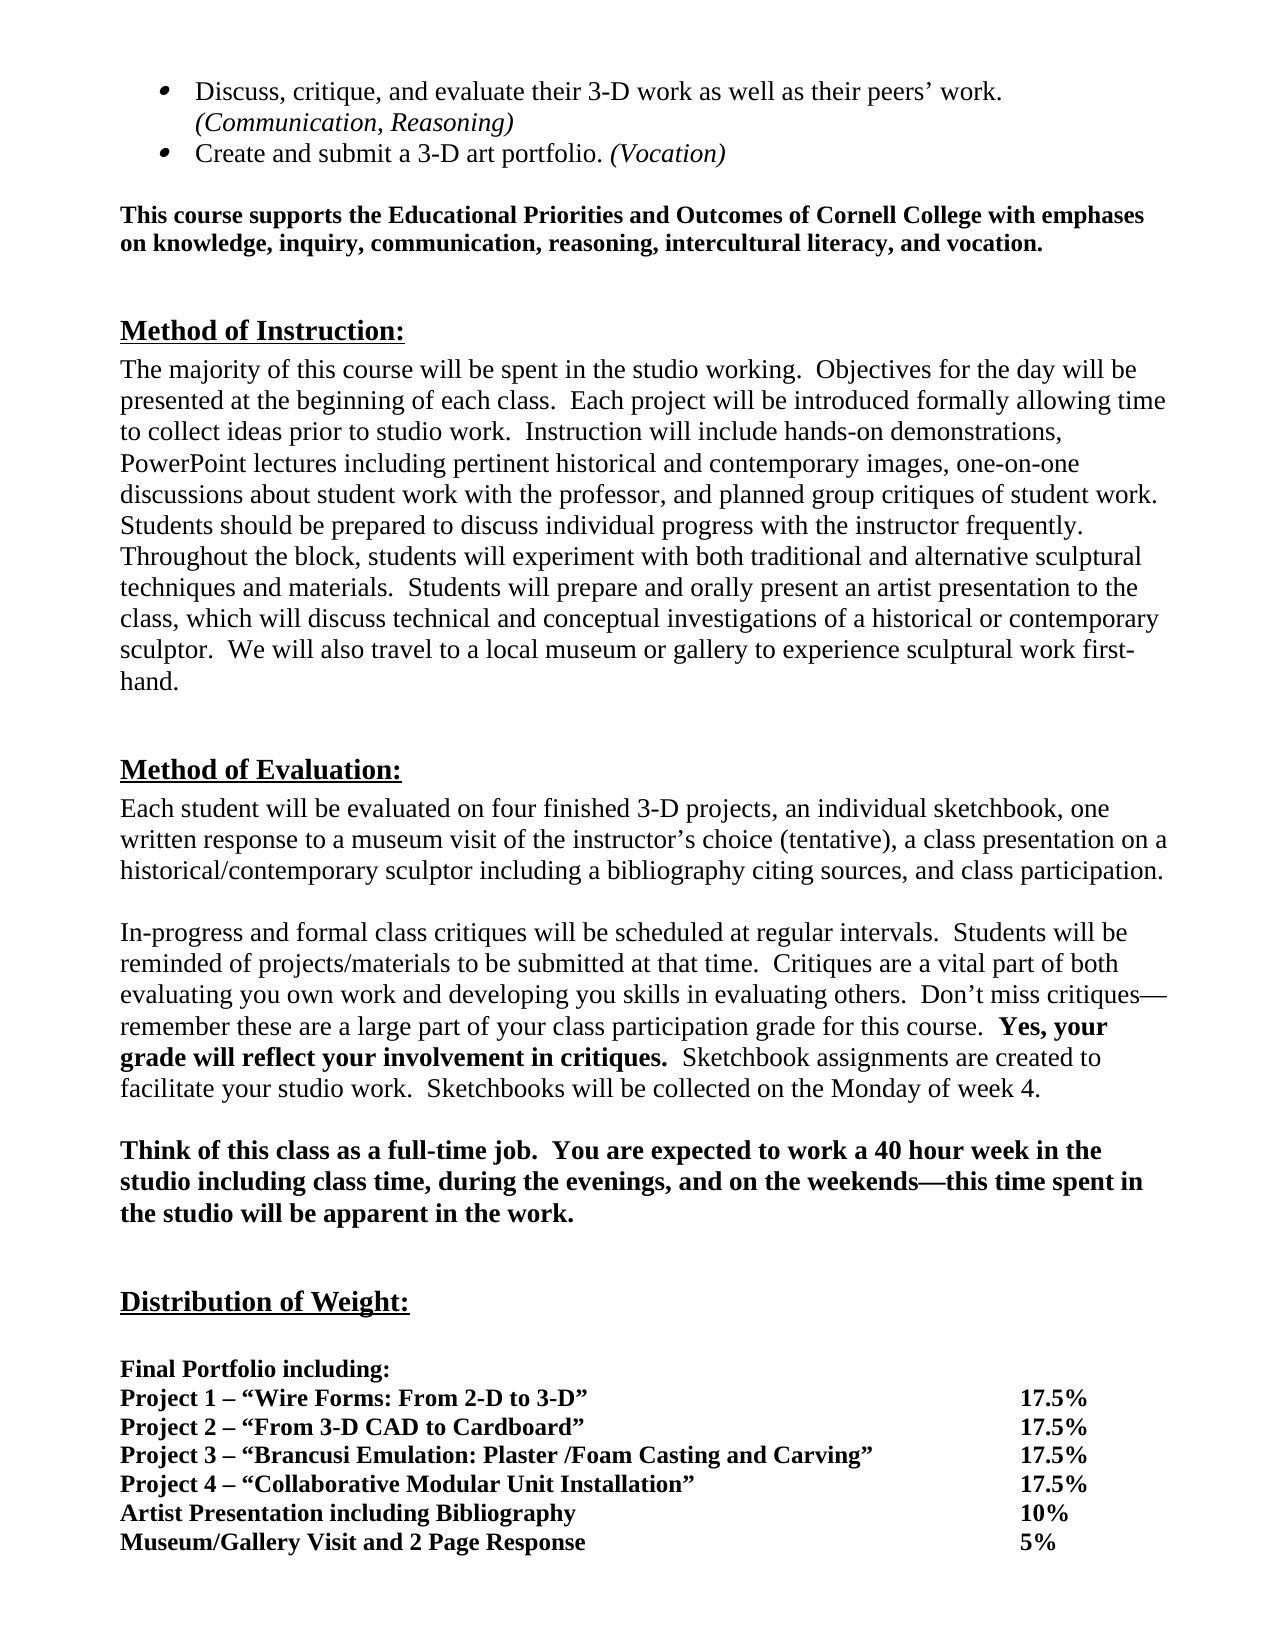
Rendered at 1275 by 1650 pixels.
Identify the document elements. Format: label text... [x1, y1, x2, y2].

subtitle Method of Instruction: [120, 313, 1170, 347]
text Project 1 – “Wire Forms: From 2-D to 3-D” 17.5% [120, 1383, 1170, 1412]
text Think of this class as a full-time job. You are expected to work a 40 hour week in the studio including class time, during the evenings, and on the weekends—this time spent in the studio will be apparent in the work. [120, 1134, 1170, 1228]
subtitle Method of Evaluation: [120, 752, 1170, 786]
subtitle Distribution of Weight: [120, 1284, 1170, 1317]
text Final Portfolio including: [120, 1354, 1170, 1383]
text In-progress and formal class critiques will be scheduled at regular intervals. Students will be reminded of projects/materials to be submitted at that time. Critiques are a vital part of both evaluating you own work and developing you skills in evaluating others. Don’t miss critiques—remember these are a large part of your class participation grade for this course. Yes, your grade will reflect your involvement in critiques. Sketchbook assignments are created to facilitate your studio work. Sketchbooks will be collected on the Monday of week 4. [120, 916, 1170, 1103]
text Each student will be evaluated on four finished 3-D projects, an individual sketchbook, one written response to a museum visit of the instructor’s choice (tentative), a class presentation on a historical/contemporary sculptor including a bibliography citing sources, and class participation. [120, 792, 1170, 885]
list Create and submit a 3-D art portfolio. (Vocation) [157, 137, 1170, 169]
list Discuss, critique, and evaluate their 3-D work as well as their peers’ work. (Communication, Reasoning) [157, 75, 1170, 137]
text The majority of this course will be spent in the studio working. Objectives for the day will be presented at the beginning of each class. Each project will be introduced formally allowing time to collect ideas prior to studio work. Instruction will include hands-on demonstrations, PowerPoint lectures including pertinent historical and contemporary images, one-on-one discussions about student work with the professor, and planned group critiques of student work. Students should be prepared to discuss individual progress with the instructor frequently. Throughout the block, students will experiment with both traditional and alternative sculptural techniques and materials. Students will prepare and orally present an artist presentation to the class, which will discuss technical and conceptual investigations of a historical or contemporary sculptor. We will also travel to a local museum or gallery to experience sculptural work first-hand. [120, 353, 1170, 696]
text Artist Presentation including Bibliography 10% [120, 1498, 1170, 1527]
text This course supports the Educational Priorities and Outcomes of Cornell College with emphases on knowledge, inquiry, communication, reasoning, intercultural literacy, and vocation. [120, 200, 1170, 257]
text Project 4 – “Collaborative Modular Unit Installation” 17.5% [120, 1469, 1170, 1498]
text Project 2 – “From 3-D CAD to Cardboard” 17.5% [120, 1412, 1170, 1441]
text Project 3 – “Brancusi Emulation: Plaster /Foam Casting and Carving” 17.5% [120, 1441, 1170, 1469]
text Museum/Gallery Visit and 2 Page Response 5% [120, 1527, 1170, 1556]
